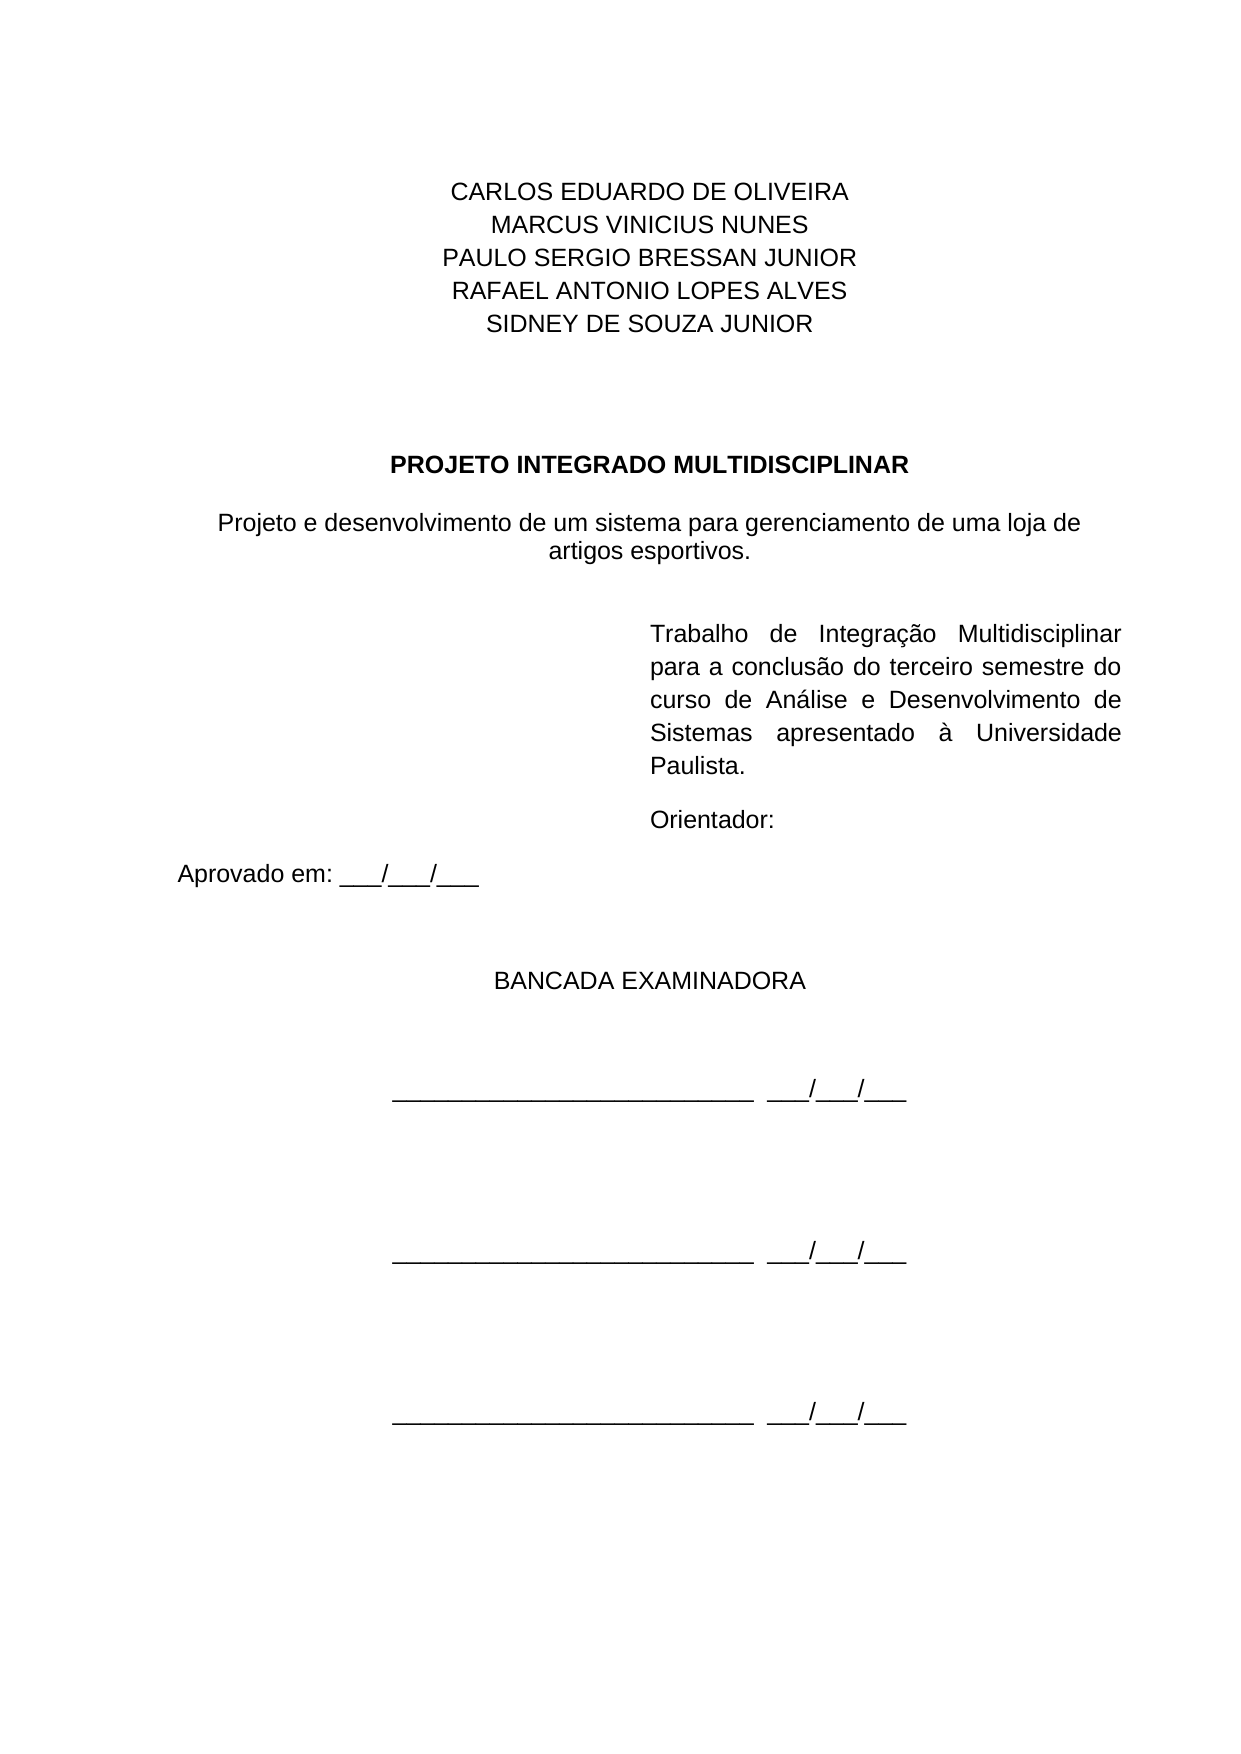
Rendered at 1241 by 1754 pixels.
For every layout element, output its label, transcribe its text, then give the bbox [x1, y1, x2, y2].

text Trabalho de Integração Multidisciplinar para a conclusão do terceiro semestre do curso de Análise e Desenvolvimento de Sistemas apresentado à Universidade Paulista. [650, 619, 1122, 780]
text Projeto e desenvolvimento de um sistema para gerenciamento de uma loja de artigos esportivos. [177, 507, 1122, 565]
text CARLOS EDUARDO DE OLIVEIRA [177, 177, 1122, 206]
text RAFAEL ANTONIO LOPES ALVES [177, 276, 1122, 305]
text __________________________ ___/___/___ [177, 1397, 1122, 1426]
text PAULO SERGIO BRESSAN JUNIOR [177, 243, 1122, 272]
text __________________________ ___/___/___ [177, 1074, 1122, 1103]
text BANCADA EXAMINADORA [177, 966, 1122, 995]
text Aprovado em: ___/___/___ [177, 859, 1122, 887]
text SIDNEY DE SOUZA JUNIOR [177, 309, 1122, 338]
text Orientador: [650, 805, 1122, 833]
text PROJETO INTEGRADO MULTIDISCIPLINAR [177, 450, 1122, 479]
text MARCUS VINICIUS NUNES [177, 210, 1122, 239]
text __________________________ ___/___/___ [177, 1236, 1122, 1264]
